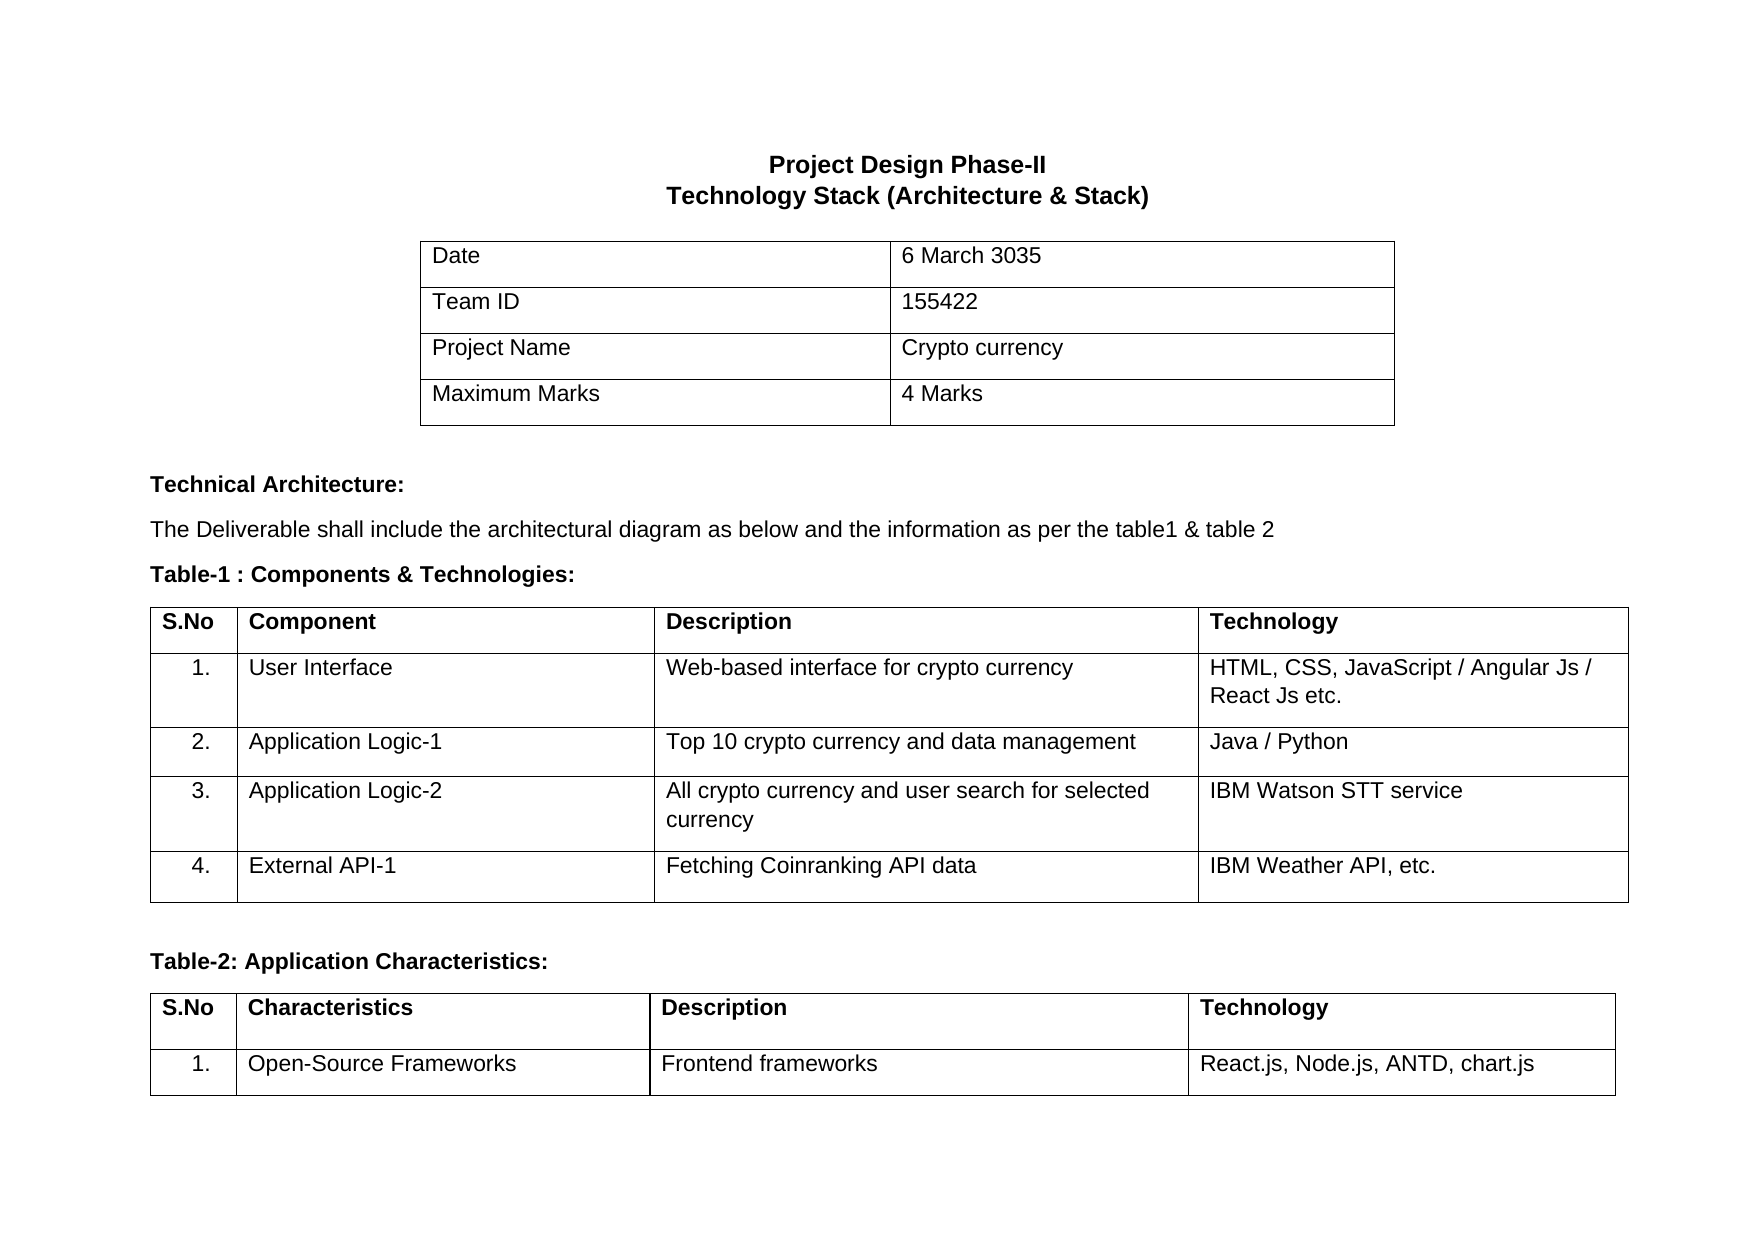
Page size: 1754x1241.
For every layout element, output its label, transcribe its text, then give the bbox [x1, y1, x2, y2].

table_cell All crypto currency and user search for selected currency [655, 777, 1198, 851]
table_cell HTML, CSS, JavaScript / Angular Js / React Js etc. [1199, 654, 1628, 727]
table_cell [151, 777, 237, 851]
text The Deliverable shall include the architectural diagram as below and the information as per the table1 & table 2 [150, 516, 1665, 543]
table_cell [151, 1050, 236, 1095]
text Table-1 : Components & Technologies: [150, 561, 1665, 588]
table_cell Application Logic-2 [238, 777, 654, 851]
table_cell External API-1 [238, 852, 654, 902]
table_cell Team ID [421, 288, 890, 333]
table_cell IBM Watson STT service [1199, 777, 1628, 851]
text Table-2: Application Characteristics: [150, 948, 1665, 974]
table_header S.No [151, 994, 236, 1049]
table_cell [151, 728, 237, 776]
table_cell Frontend frameworks [651, 1050, 1188, 1095]
table_header 6 March 3035 [891, 242, 1394, 287]
table_cell 155422 [891, 288, 1394, 333]
text Project Design Phase-II [150, 150, 1665, 179]
table_cell 4 Marks [891, 380, 1394, 425]
table_cell Web-based interface for crypto currency [655, 654, 1198, 727]
table_cell Fetching Coinranking API data [655, 852, 1198, 902]
table_header S.No [151, 608, 237, 653]
table_cell [151, 852, 237, 902]
table_header Description [655, 608, 1198, 653]
table_cell Top 10 crypto currency and data management [655, 728, 1198, 776]
table_cell React.js, Node.js, ANTD, chart.js [1189, 1050, 1615, 1095]
table_cell Project Name [421, 334, 890, 379]
table_header Characteristics [237, 994, 649, 1049]
table_header Technology [1199, 608, 1628, 653]
table_header Description [651, 994, 1188, 1049]
table_cell Crypto currency [891, 334, 1394, 379]
table_cell Java / Python [1199, 728, 1628, 776]
text Technology Stack (Architecture & Stack) [150, 181, 1665, 210]
table_cell Application Logic-1 [238, 728, 654, 776]
table_cell IBM Weather API, etc. [1199, 852, 1628, 902]
table_cell Open-Source Frameworks [237, 1050, 649, 1095]
table_header Technology [1189, 994, 1615, 1049]
table_cell User Interface [238, 654, 654, 727]
table_header Date [421, 242, 890, 287]
table_cell [151, 654, 237, 727]
table_cell Maximum Marks [421, 380, 890, 425]
text Technical Architecture: [150, 471, 1665, 498]
table_header Component [238, 608, 654, 653]
